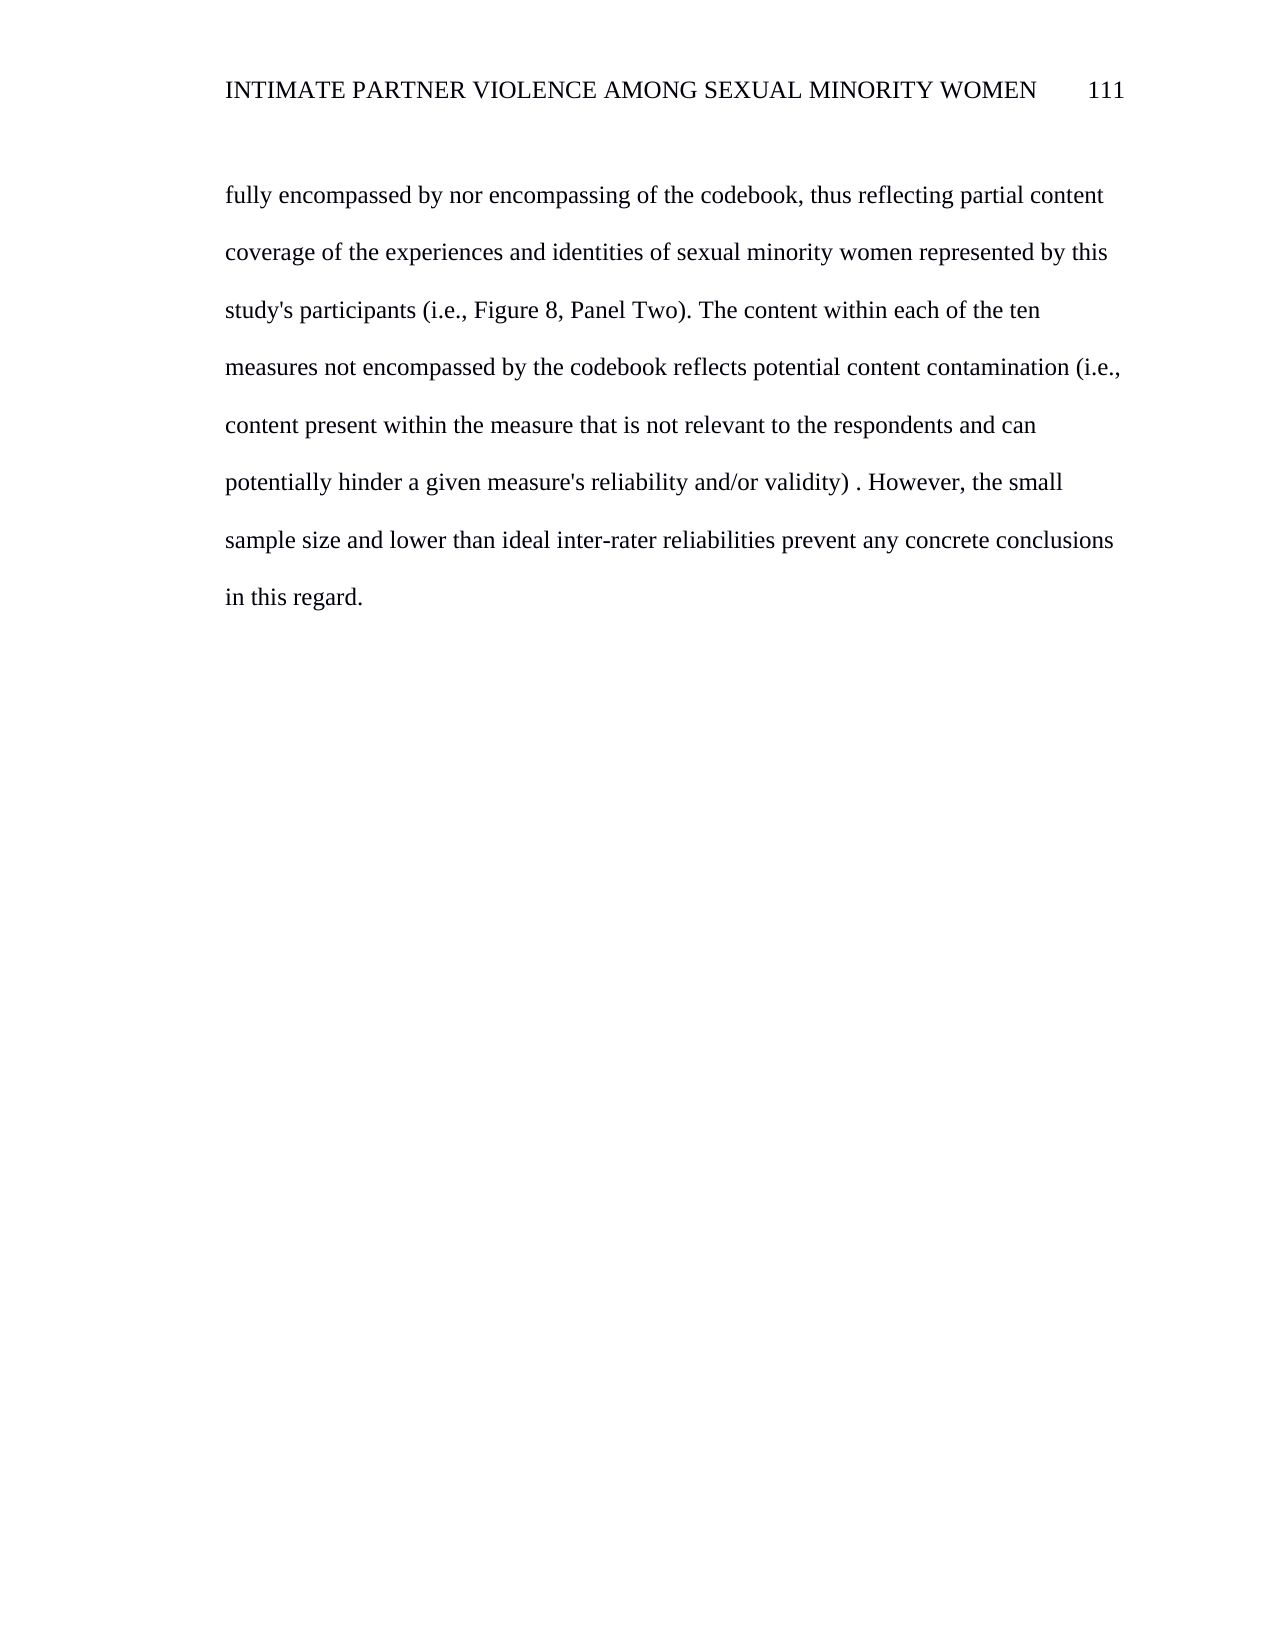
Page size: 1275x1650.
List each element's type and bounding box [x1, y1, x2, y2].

text [225, 180, 1125, 611]
